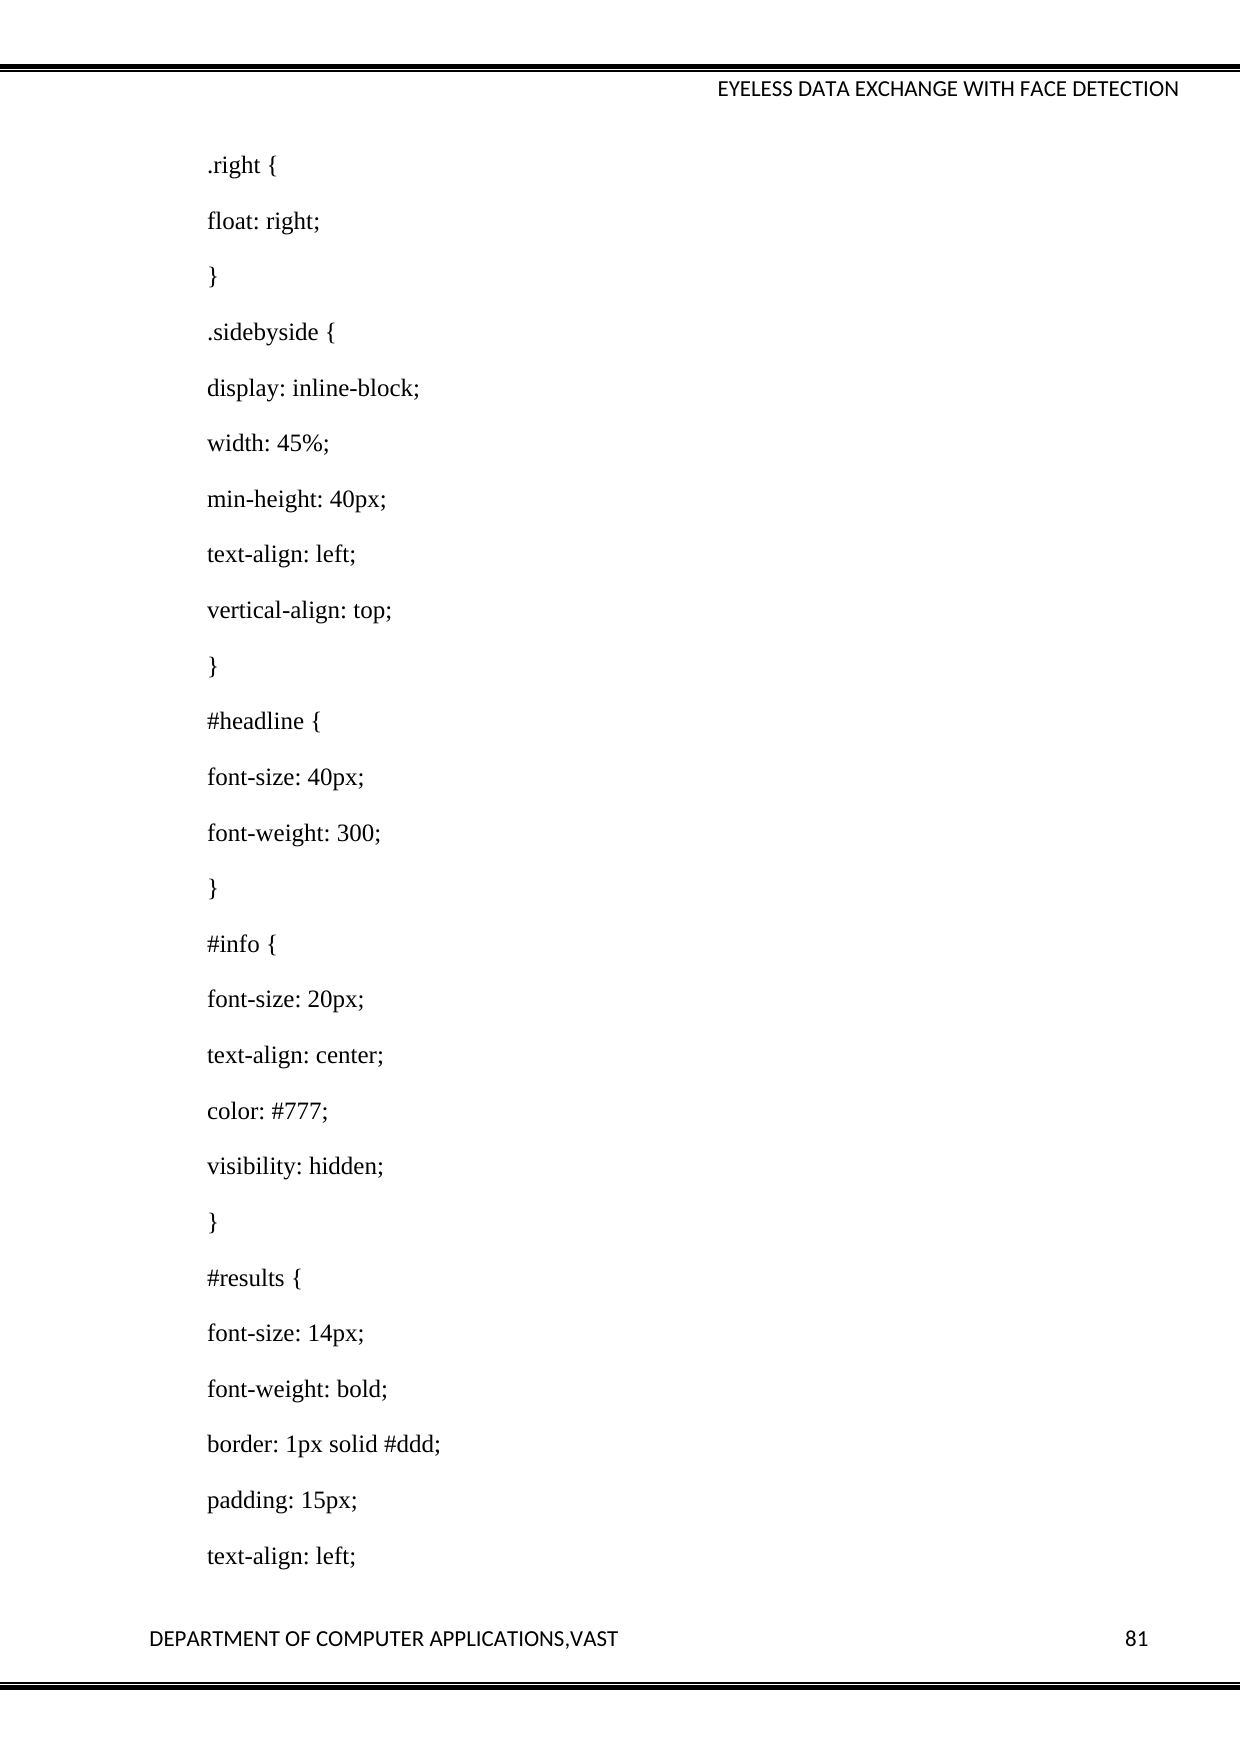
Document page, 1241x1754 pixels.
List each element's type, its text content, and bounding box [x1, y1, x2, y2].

text min-height: 40px; [207, 484, 1137, 513]
text } [207, 1207, 1137, 1236]
text .right { [207, 150, 1137, 179]
text #results { [207, 1263, 1137, 1291]
text border: 1px solid #ddd; [207, 1429, 1137, 1458]
text text-align: left; [207, 539, 1137, 568]
text text-align: center; [207, 1040, 1137, 1069]
text font-weight: bold; [207, 1374, 1137, 1403]
text vertical-align: top; [207, 595, 1137, 624]
text .sidebyside { [207, 317, 1137, 346]
text } [207, 651, 1137, 679]
text color: #777; [207, 1096, 1137, 1124]
text #info { [207, 929, 1137, 958]
text visibility: hidden; [207, 1151, 1137, 1180]
text #headline { [207, 706, 1137, 735]
text float: right; [207, 206, 1137, 234]
text text-align: left; [207, 1541, 1137, 1569]
text font-weight: 300; [207, 818, 1137, 846]
text width: 45%; [207, 428, 1137, 457]
text font-size: 40px; [207, 762, 1137, 791]
text padding: 15px; [207, 1485, 1137, 1514]
text display: inline-block; [207, 373, 1137, 401]
text } [207, 261, 1137, 290]
text font-size: 14px; [207, 1318, 1137, 1347]
text font-size: 20px; [207, 984, 1137, 1013]
text } [207, 873, 1137, 902]
